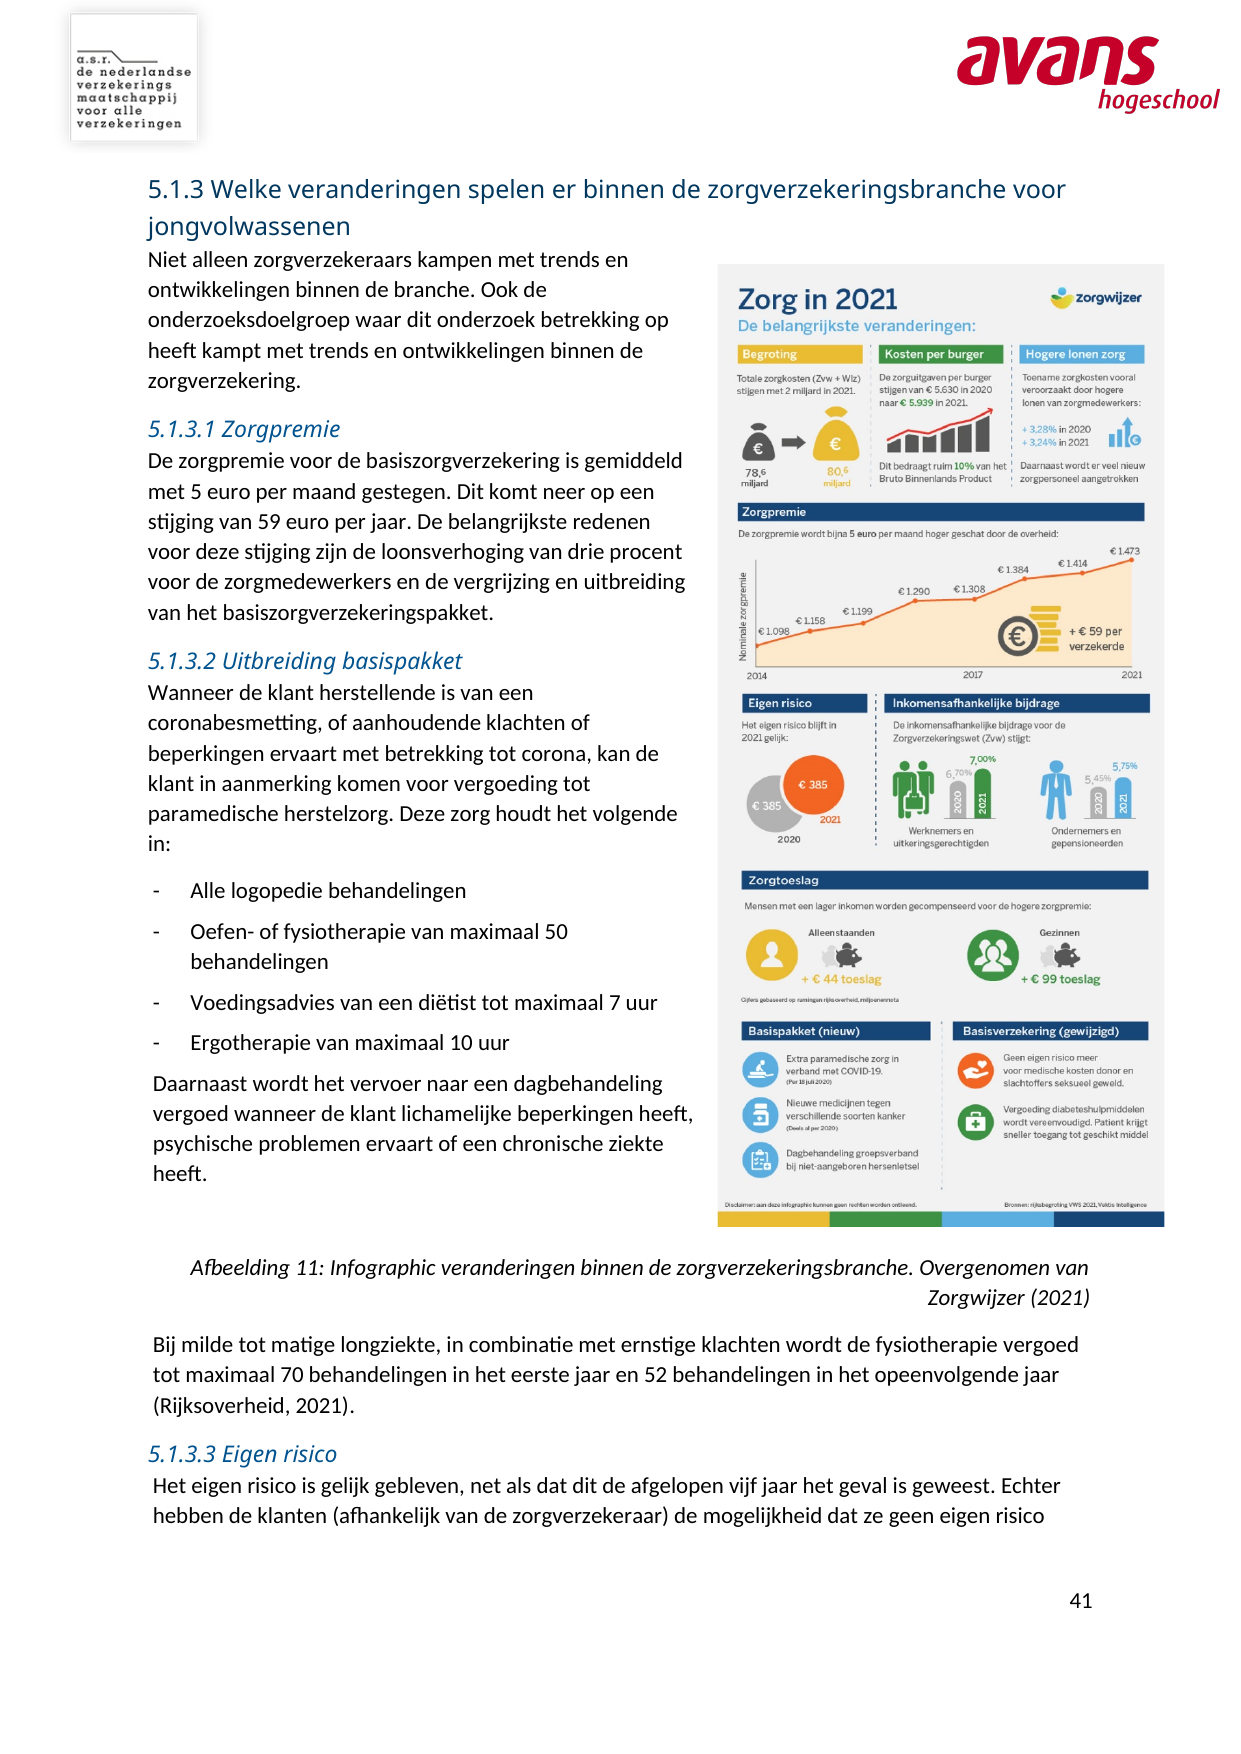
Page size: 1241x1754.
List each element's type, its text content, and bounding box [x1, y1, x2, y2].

list Ergotherapie van maximaal 10 uur [153, 1028, 717, 1056]
list Oefen- of fysiotherapie van maximaal 50 behandelingen [153, 917, 717, 975]
text Afbeelding 11: Infographic veranderingen binnen de zorgverzekeringsbranche. Overgenomen van Zorgwijzer (2021) [148, 1253, 1092, 1312]
text Wanneer de klant herstellende is van een coronabesmetting, of aanhoudende klachten of beperkingen ervaart met betrekking tot corona, kan de klant in aanmerking komen voor vergoeding tot paramedische herstelzorg. Deze zorg houdt het volgende in: [148, 678, 717, 857]
picture [18, 0, 248, 153]
text Bij milde tot matige longziekte, in combinatie met ernstige klachten wordt de fysiotherapie vergoed tot maximaal 70 behandelingen in het eerste jaar en 52 behandelingen in het opeenvolgende jaar . [153, 1330, 1092, 1419]
list Alle logopedie behandelingen [153, 876, 717, 904]
subtitle 5.1.3 Welke veranderingen spelen er binnen de zorgverzekeringsbranche voor jongvolwassenen [148, 172, 1092, 242]
text Daarnaast wordt het vervoer naar een dagbehandeling vergoed wanneer de klant lichamelijke beperkingen heeft, psychische problemen ervaart of een chronische ziekte heeft. [153, 1069, 717, 1188]
subtitle 5.1.3.2 Uitbreiding basispakket [148, 644, 717, 676]
picture [955, 34, 1222, 116]
list Voedingsadvies van een diëtist tot maximaal 7 uur [153, 988, 717, 1016]
text De zorgpremie voor de basiszorgverzekering is gemiddeld met 5 euro per maand gestegen. Dit komt neer op een stijging van 59 euro per jaar. De belangrijkste redenen voor deze stijging zijn de loonsverhoging van drie procent voor de zorgmedewerkers en de vergrijzing en uitbreiding van het basiszorgverzekeringspakket. [148, 447, 717, 626]
text Niet alleen zorgverzekeraars kampen met trends en ontwikkelingen binnen de branche. Ook de onderzoeksdoelgroep waar dit onderzoek betrekking op heeft kampt met trends en ontwikkelingen binnen de zorgverzekering. [148, 245, 1092, 394]
subtitle 5.1.3.3 Eigen risico [148, 1438, 1092, 1469]
subtitle 5.1.3.1 Zorgpremie [148, 413, 717, 444]
picture [717, 264, 1165, 1227]
